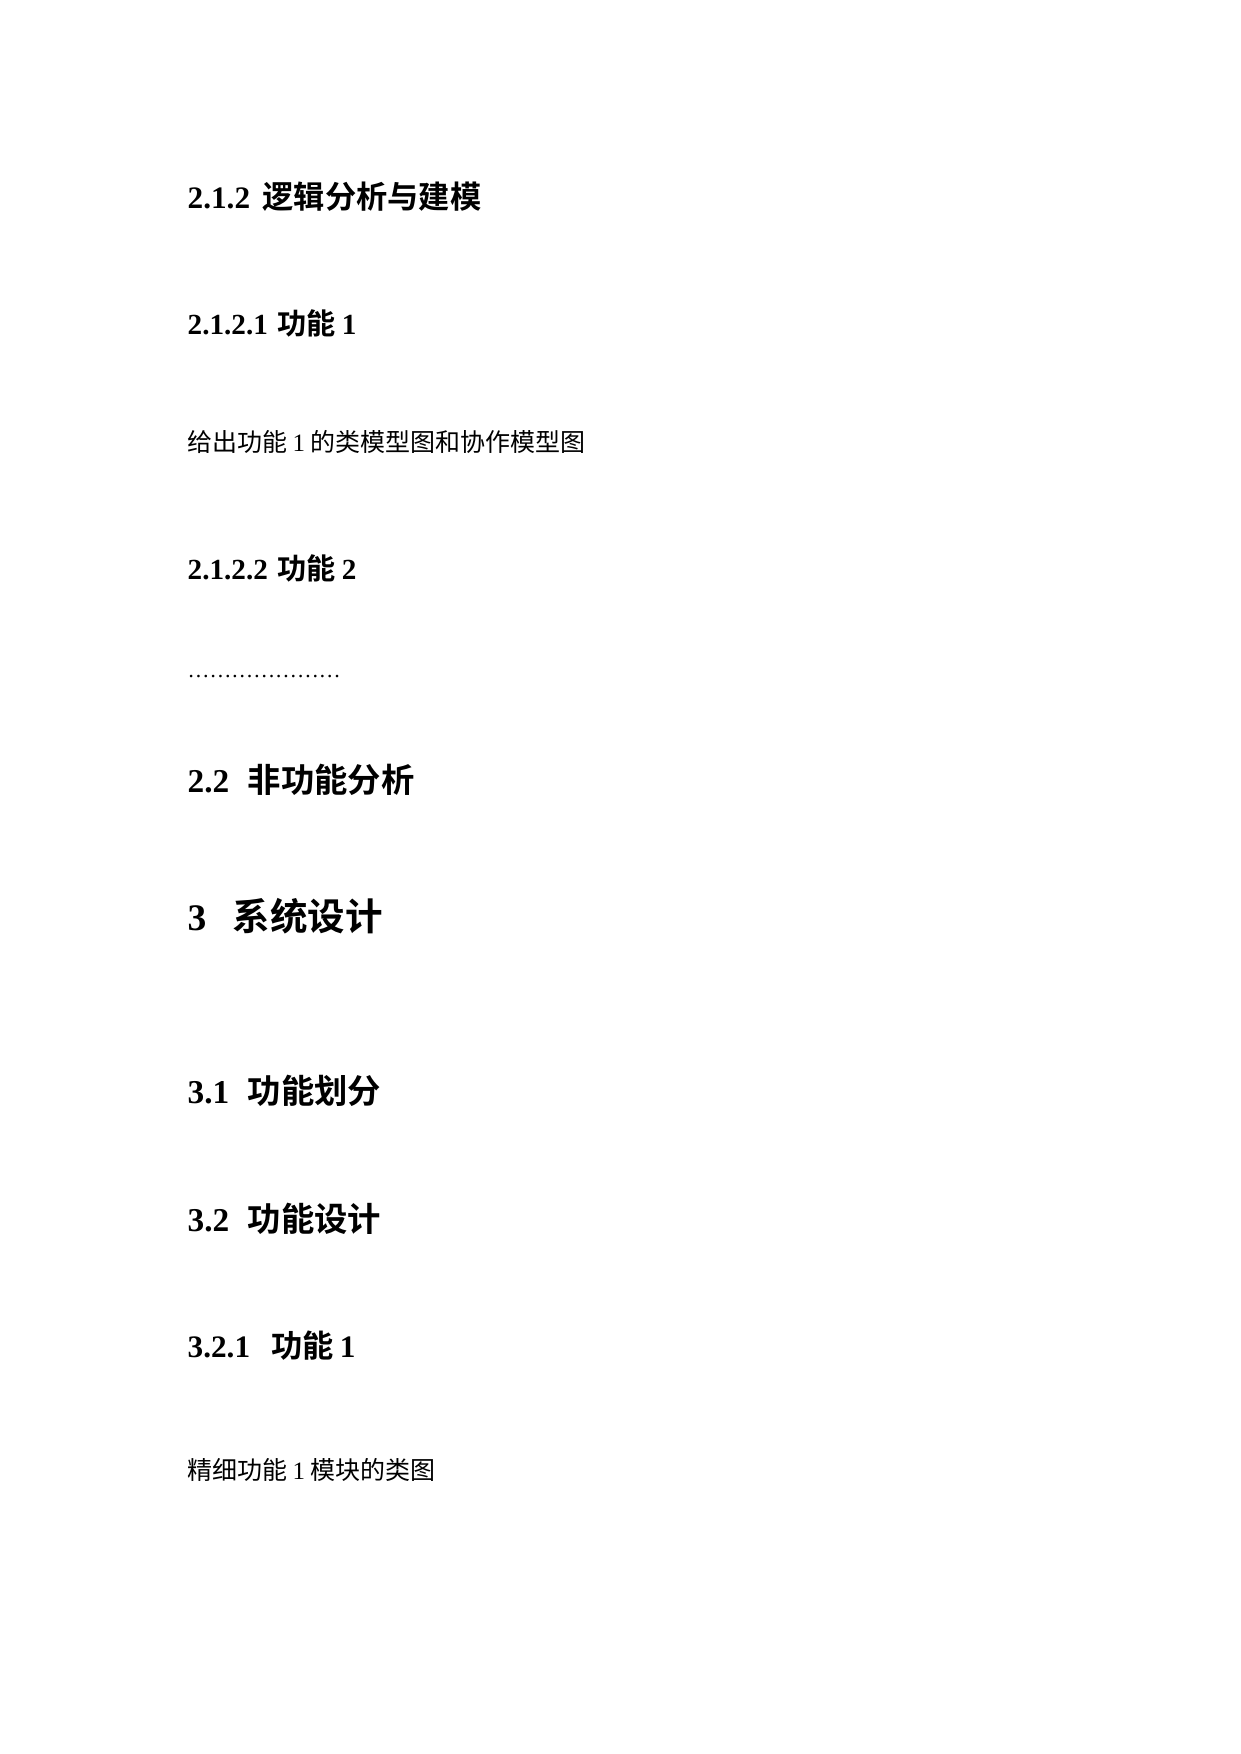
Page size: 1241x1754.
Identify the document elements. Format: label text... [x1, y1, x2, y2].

subtitle 系统设计 [187, 881, 1053, 946]
text ………………… [187, 653, 1053, 686]
subtitle 功能设计 [187, 1184, 1053, 1249]
subtitle 非功能分析 [187, 746, 1053, 811]
subtitle 功能1 [187, 1311, 1053, 1376]
text 精细功能1模块的类图 [187, 1436, 1053, 1501]
subtitle 功能1 [187, 289, 1053, 354]
subtitle 功能划分 [187, 1057, 1053, 1122]
subtitle 功能2 [187, 534, 1053, 599]
text 给出功能1的类模型图和协作模型图 [187, 408, 1053, 473]
subtitle 逻辑分析与建模 [187, 162, 1053, 227]
